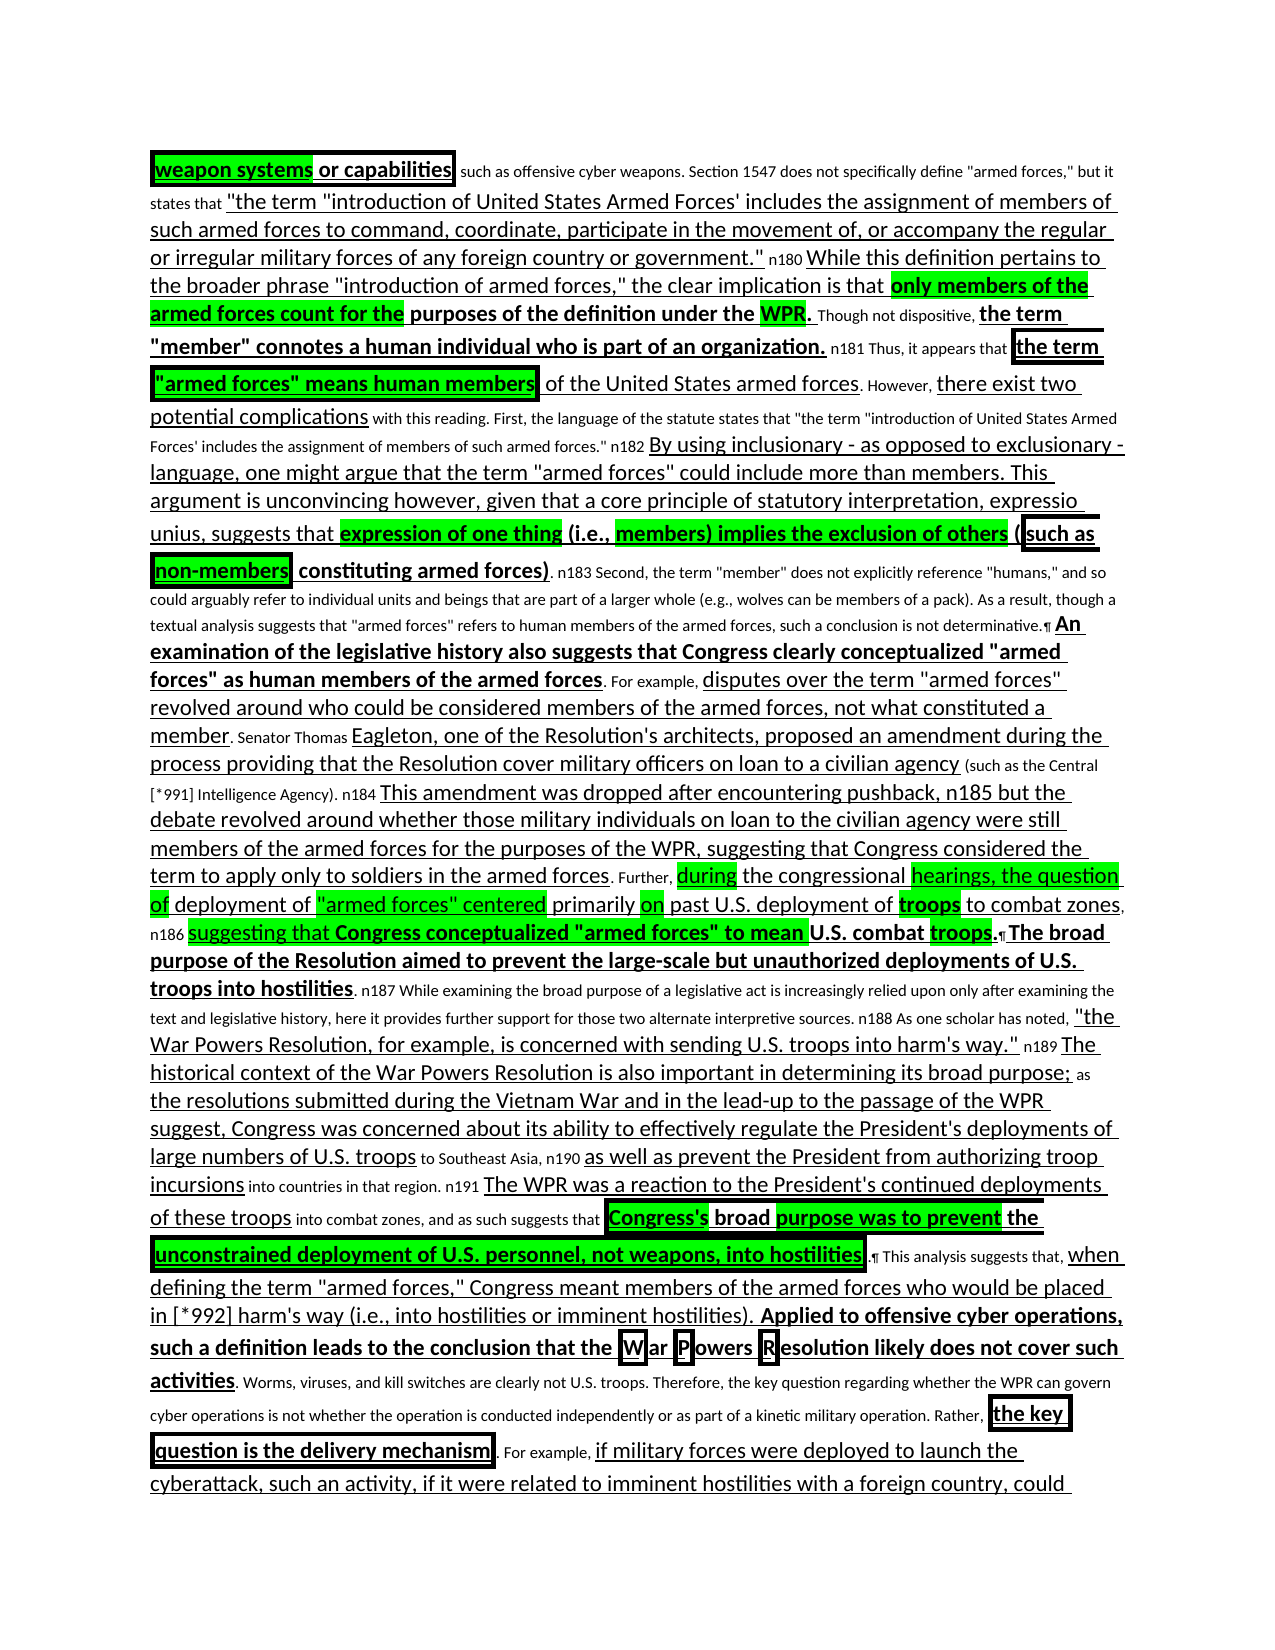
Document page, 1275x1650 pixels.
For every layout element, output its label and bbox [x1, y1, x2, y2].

text [150, 150, 1125, 1497]
